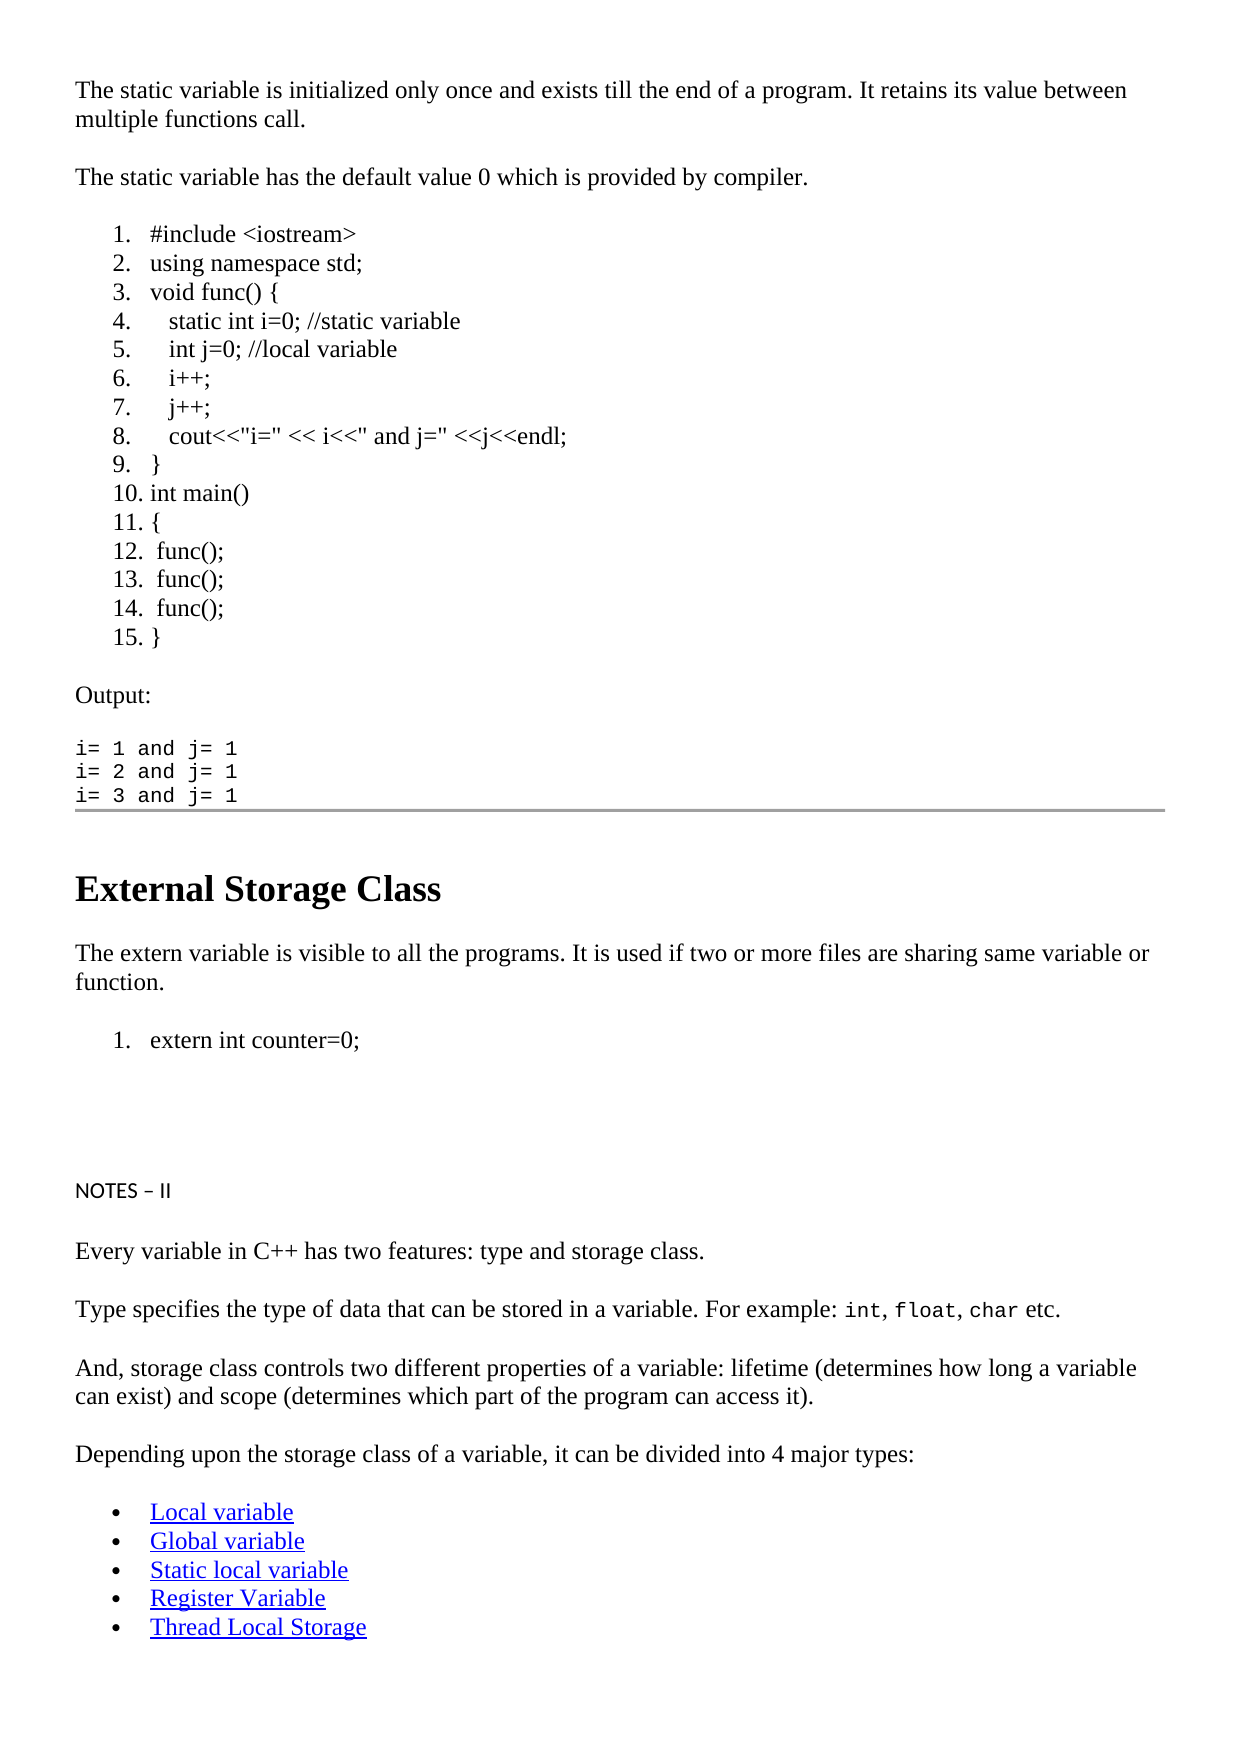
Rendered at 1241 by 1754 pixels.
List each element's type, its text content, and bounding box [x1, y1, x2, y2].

list j++; [112, 392, 1165, 421]
list func(); [112, 564, 1165, 593]
list Register Variable [112, 1583, 1165, 1612]
list } [112, 622, 1165, 651]
list Local variable [112, 1497, 1165, 1526]
text Output: [75, 680, 1165, 709]
text External Storage Class [75, 866, 1165, 909]
list using namespace std; [112, 248, 1165, 277]
text The static variable is initialized only once and exists till the end of a program. It retains its value between multiple functions call. [75, 75, 1165, 132]
text i= 2 and j= 1 [75, 762, 1165, 785]
list extern int counter=0; [112, 1025, 1165, 1054]
text The static variable has the default value 0 which is provided by compiler. [75, 162, 1165, 190]
list Thread Local Storage [112, 1612, 1165, 1641]
text Depending upon the storage class of a variable, it can be divided into 4 major types: [75, 1439, 1165, 1468]
text Every variable in C++ has two features: type and storage class. [75, 1236, 1165, 1265]
list } [112, 449, 1165, 478]
text The extern variable is visible to all the programs. It is used if two or more files are sharing same variable or function. [75, 938, 1165, 996]
list func(); [112, 536, 1165, 564]
text Type specifies the type of data that can be stored in a variable. For example: int, float, char etc. [75, 1294, 1165, 1323]
list i++; [112, 363, 1165, 392]
list int j=0; //local variable [112, 334, 1165, 363]
list cout<<"i=" << i<<" and j=" <<j<<endl; [112, 421, 1165, 449]
text i= 3 and j= 1 [75, 785, 1165, 808]
text NOTES – II [75, 1177, 1165, 1205]
list Static local variable [112, 1555, 1165, 1583]
list void func() { [112, 277, 1165, 306]
list { [112, 507, 1165, 536]
list Global variable [112, 1526, 1165, 1555]
list static int i=0; //static variable [112, 306, 1165, 334]
text And, storage class controls two different properties of a variable: lifetime (determines how long a variable can exist) and scope (determines which part of the program can access it). [75, 1353, 1165, 1410]
list #include <iostream> [112, 219, 1165, 248]
text i= 1 and j= 1 [75, 738, 1165, 762]
list int main() [112, 478, 1165, 507]
list func(); [112, 593, 1165, 622]
